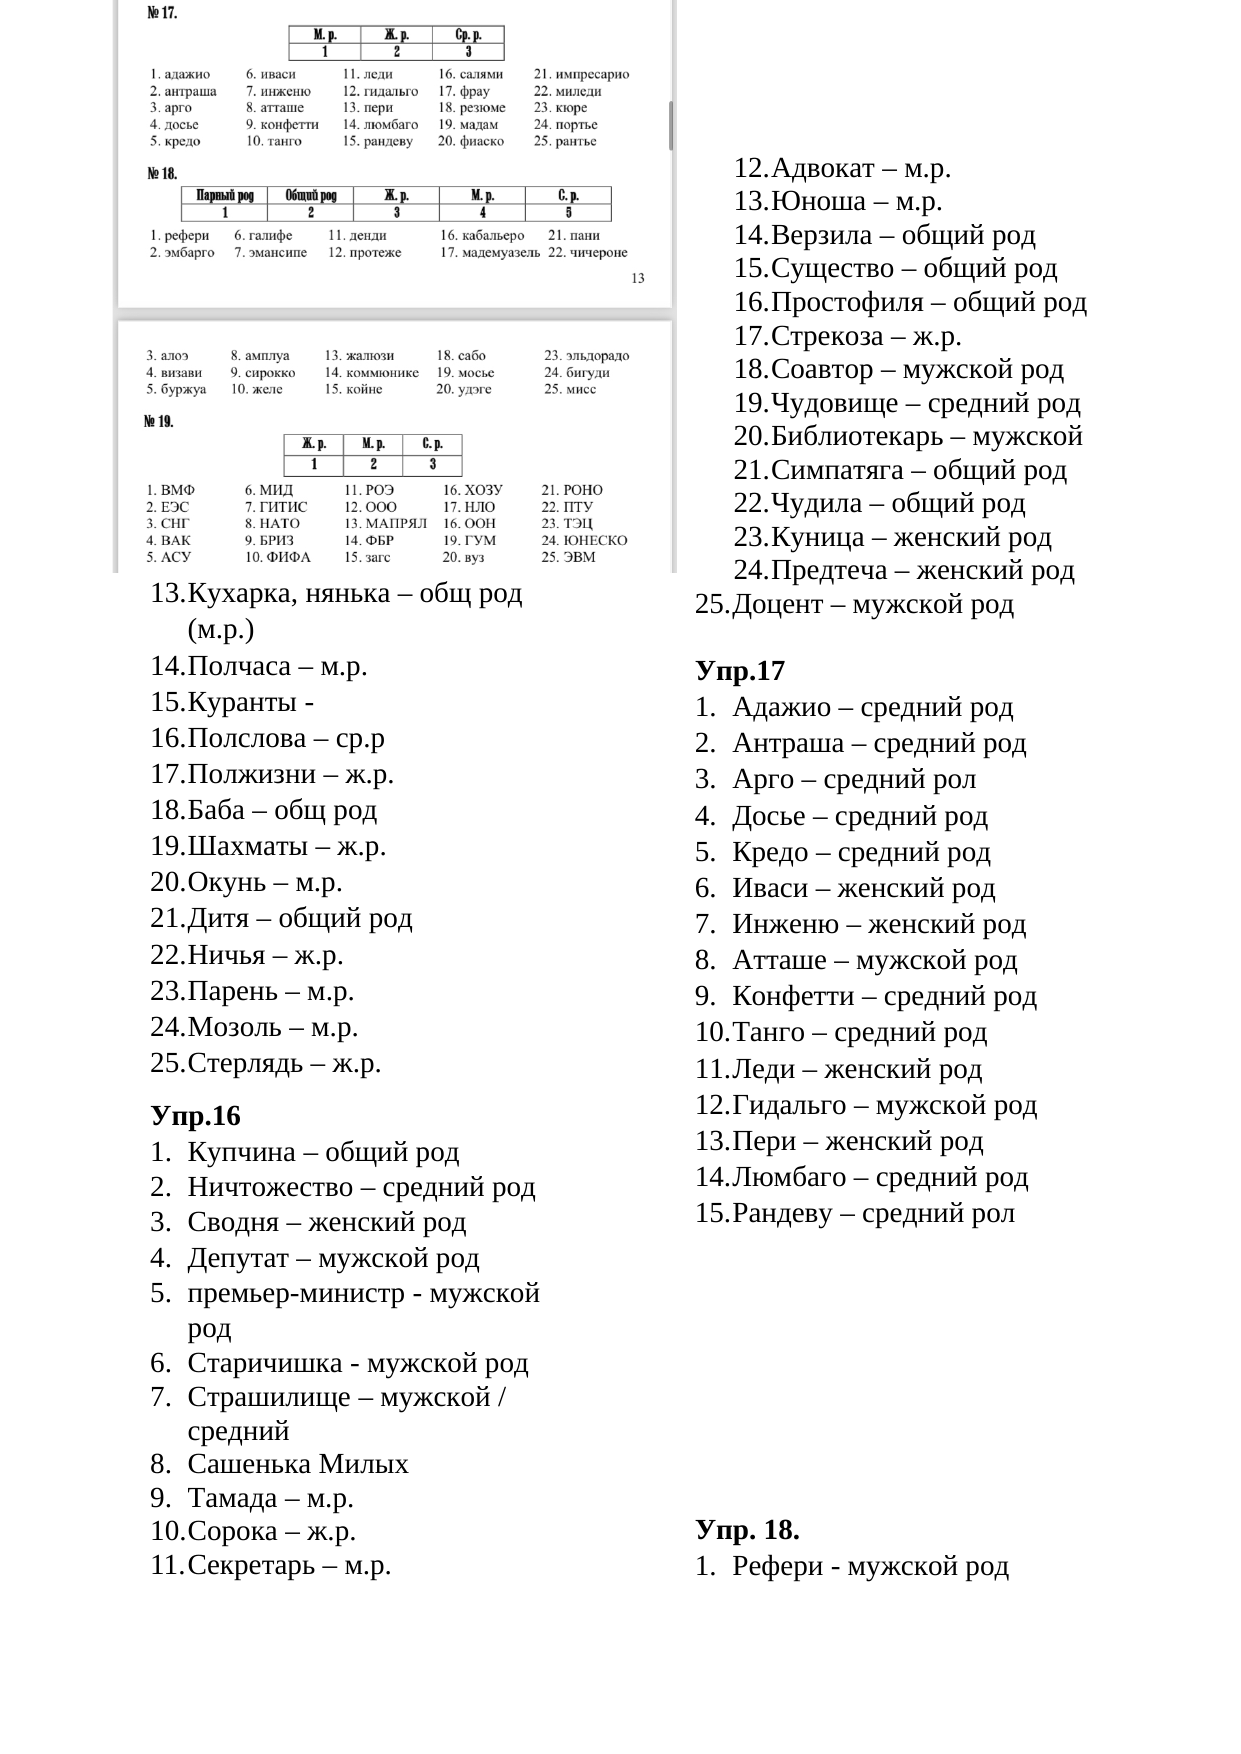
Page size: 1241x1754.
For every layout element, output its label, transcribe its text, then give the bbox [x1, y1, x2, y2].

list Иваси – женский род [694, 870, 1128, 903]
list Библиотекарь – мужской [694, 418, 1128, 452]
list ﻿﻿﻿Сводня – женский род [150, 1203, 583, 1239]
list Секретарь – м.р. [150, 1547, 583, 1581]
list Инженю – женский род [694, 906, 1128, 940]
list Сашенька Милых [150, 1446, 583, 1480]
list Чудила – общий род [694, 485, 1128, 519]
list Досье – средний род [694, 798, 1128, 831]
list Юноша – м.р. [694, 183, 1128, 217]
list Соавтор – мужской род [694, 351, 1128, 385]
list ﻿﻿﻿Депутат – мужской род [150, 1239, 583, 1274]
list Куранты - [150, 684, 583, 717]
list Леди – женский род [694, 1051, 1128, 1084]
list Арго – средний рол [694, 762, 1128, 795]
picture [112, 0, 677, 573]
text Упр.16 [150, 1098, 583, 1132]
list Рефери - мужской род [694, 1548, 1128, 1582]
list Сорока – ж.р. [150, 1513, 583, 1547]
list Мозоль – м.р. [150, 1009, 583, 1043]
list Полслова – ср.р [150, 720, 583, 753]
list Существо – общий род [694, 251, 1128, 284]
list Пери – женский род [694, 1123, 1128, 1157]
list Полжизни – ж.р. [150, 756, 583, 789]
list Тамада – м.р. [150, 1480, 583, 1513]
text Упр. 18. [694, 1512, 1128, 1546]
list Адажио – средний род [694, 689, 1128, 723]
list Чудовище – средний род [694, 385, 1128, 418]
list ﻿﻿﻿Ничтожество – средний род [150, 1168, 583, 1203]
list Парень – м.р. [150, 973, 583, 1006]
list Конфетти – средний род [694, 978, 1128, 1012]
list Купчина – общий род [150, 1134, 583, 1168]
list Полчаса – м.р. [150, 648, 583, 681]
list Предтеча – женский род [694, 552, 1128, 586]
list Симпатяга – общий род [694, 452, 1128, 485]
list Кредо – средний род [694, 834, 1128, 867]
list ﻿﻿﻿премьер-министр - мужской род [150, 1274, 583, 1344]
list Верзила – общий род [694, 217, 1128, 251]
list Рандеву – средний рол [694, 1195, 1128, 1229]
list Кухарка, нянька – общ род (м.р.) [150, 573, 583, 645]
list Куница – женский род [694, 519, 1128, 552]
list Дитя – общий род [150, 901, 583, 934]
list Люмбаго – средний род [694, 1159, 1128, 1193]
list Адвокат – м.р. [694, 150, 1128, 183]
list Окунь – м.р. [150, 864, 583, 898]
list Танго – средний род [694, 1014, 1128, 1048]
list Шахматы – ж.р. [150, 828, 583, 862]
list Страшилище – мужской / средний [150, 1379, 583, 1446]
list ﻿﻿﻿Старичишка - мужской род [150, 1344, 583, 1379]
list Баба – общ род [150, 792, 583, 826]
text Упр.17 [694, 653, 1128, 687]
list Гидальго – мужской род [694, 1087, 1128, 1120]
list Простофиля – общий род [694, 284, 1128, 318]
list Атташе – мужской род [694, 942, 1128, 976]
list Антраша – средний род [694, 725, 1128, 759]
list Ничья – ж.р. [150, 937, 583, 970]
list Доцент – мужской род [694, 586, 1128, 619]
list Стрекоза – ж.р. [694, 318, 1128, 351]
list Стерлядь – ж.р. [150, 1045, 583, 1079]
